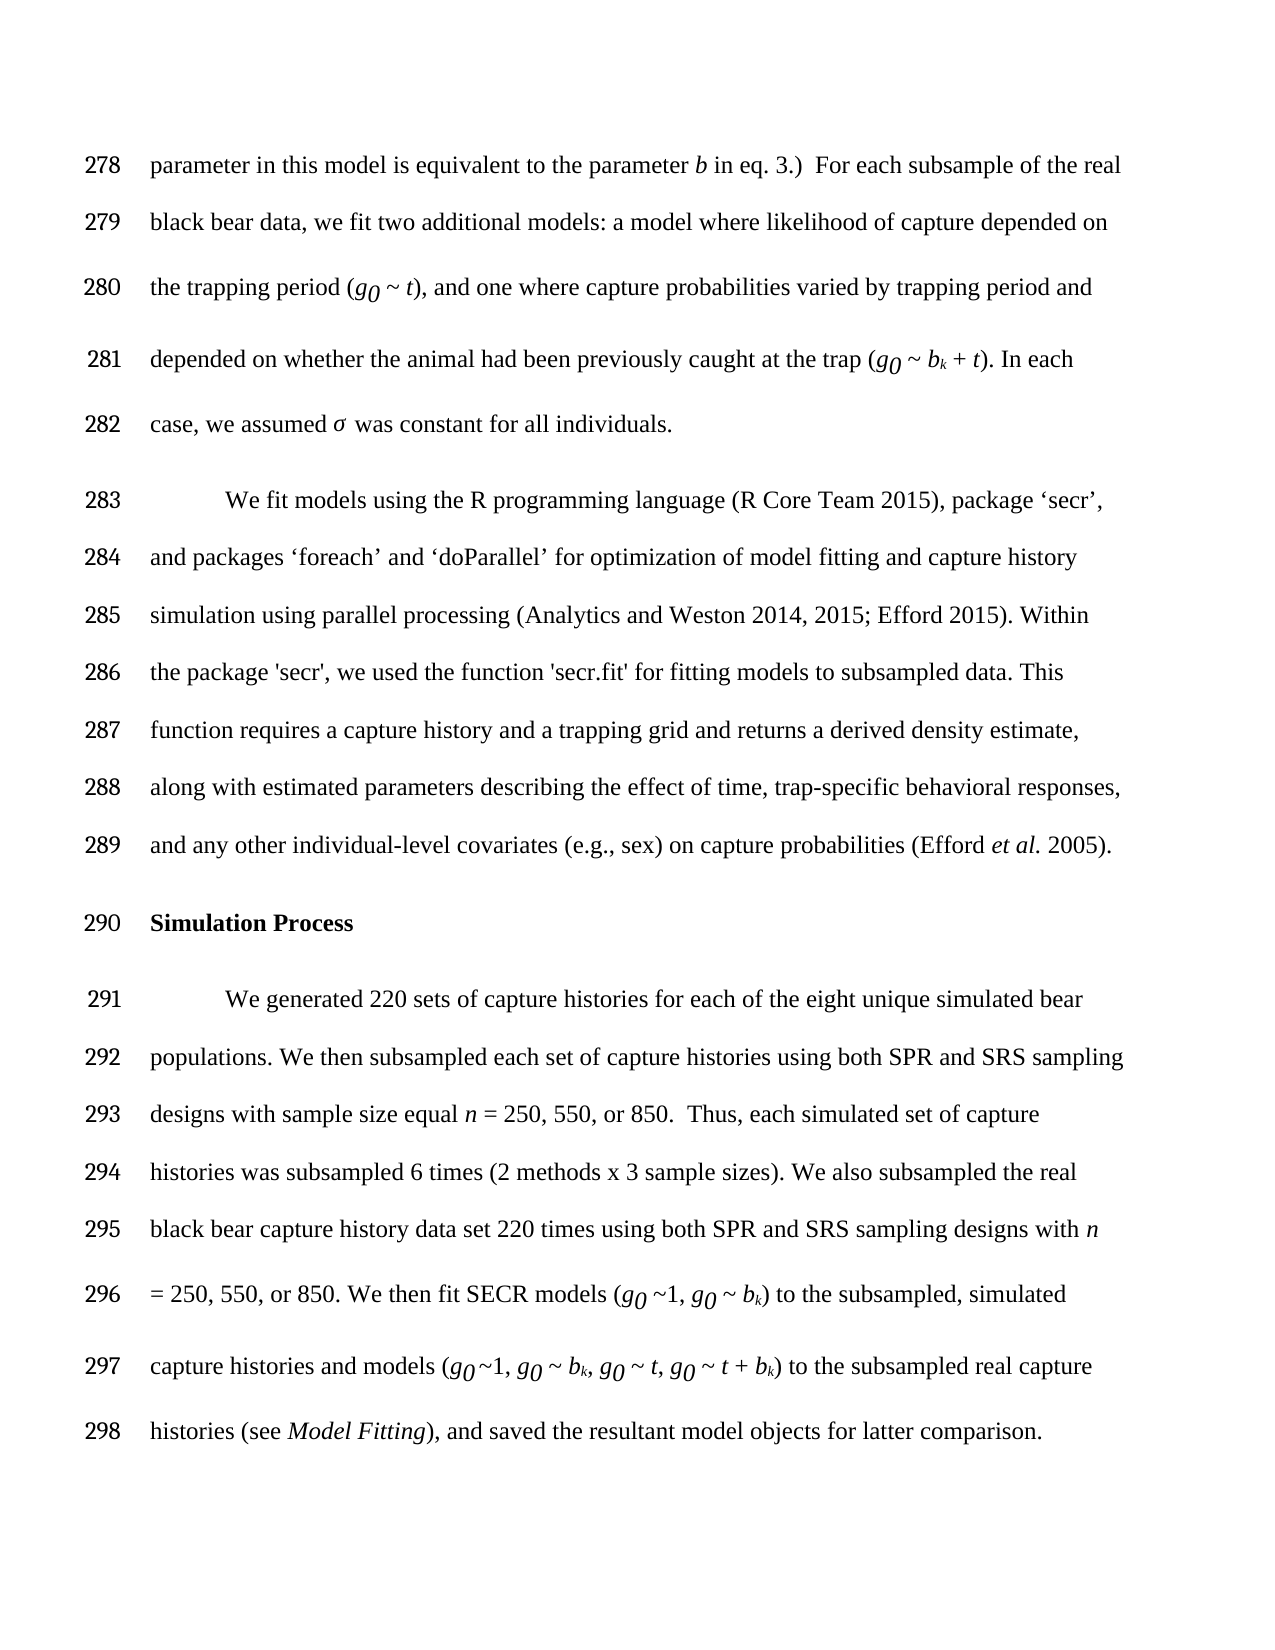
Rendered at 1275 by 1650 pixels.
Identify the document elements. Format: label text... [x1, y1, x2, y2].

text We generated 220 sets of capture histories for each of the eight unique simulated bear populations. We then subsampled each set of capture histories using both SPR and SRS sampling designs with sample size equal n = 250, 550, or 850. Thus, each simulated set of capture histories was subsampled 6 times (2 methods x 3 sample sizes). We also subsampled the real black bear capture history data set 220 times using both SPR and SRS sampling designs with n = 250, 550, or 850. We then fit SECR models (g0 ~1, g0 ~ bk) to the subsampled, simulated capture histories and models (g0 ~1, g0 ~ bk, g0 ~ t, g0 ~ t + bk) to the subsampled real capture histories (see Model Fitting), and saved the resultant model objects for latter comparison. [150, 984, 1125, 1444]
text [150, 150, 1125, 437]
text We fit models using the R programming language (R Core Team 2015), package ‘secr’, and packages ‘foreach’ and ‘doParallel’ for optimization of model fitting and capture history simulation using parallel processing (Analytics and Weston 2014, 2015; Efford 2015). Within the package 'secr', we used the function 'secr.fit' for fitting models to subsampled data. This function requires a capture history and a trapping grid and returns a derived density estimate, along with estimated parameters describing the effect of time, trap-specific behavioral responses, and any other individual-level covariates (e.g., sex) on capture probabilities (Efford et al. 2005). [150, 485, 1125, 859]
subtitle Simulation Process [150, 908, 1125, 937]
